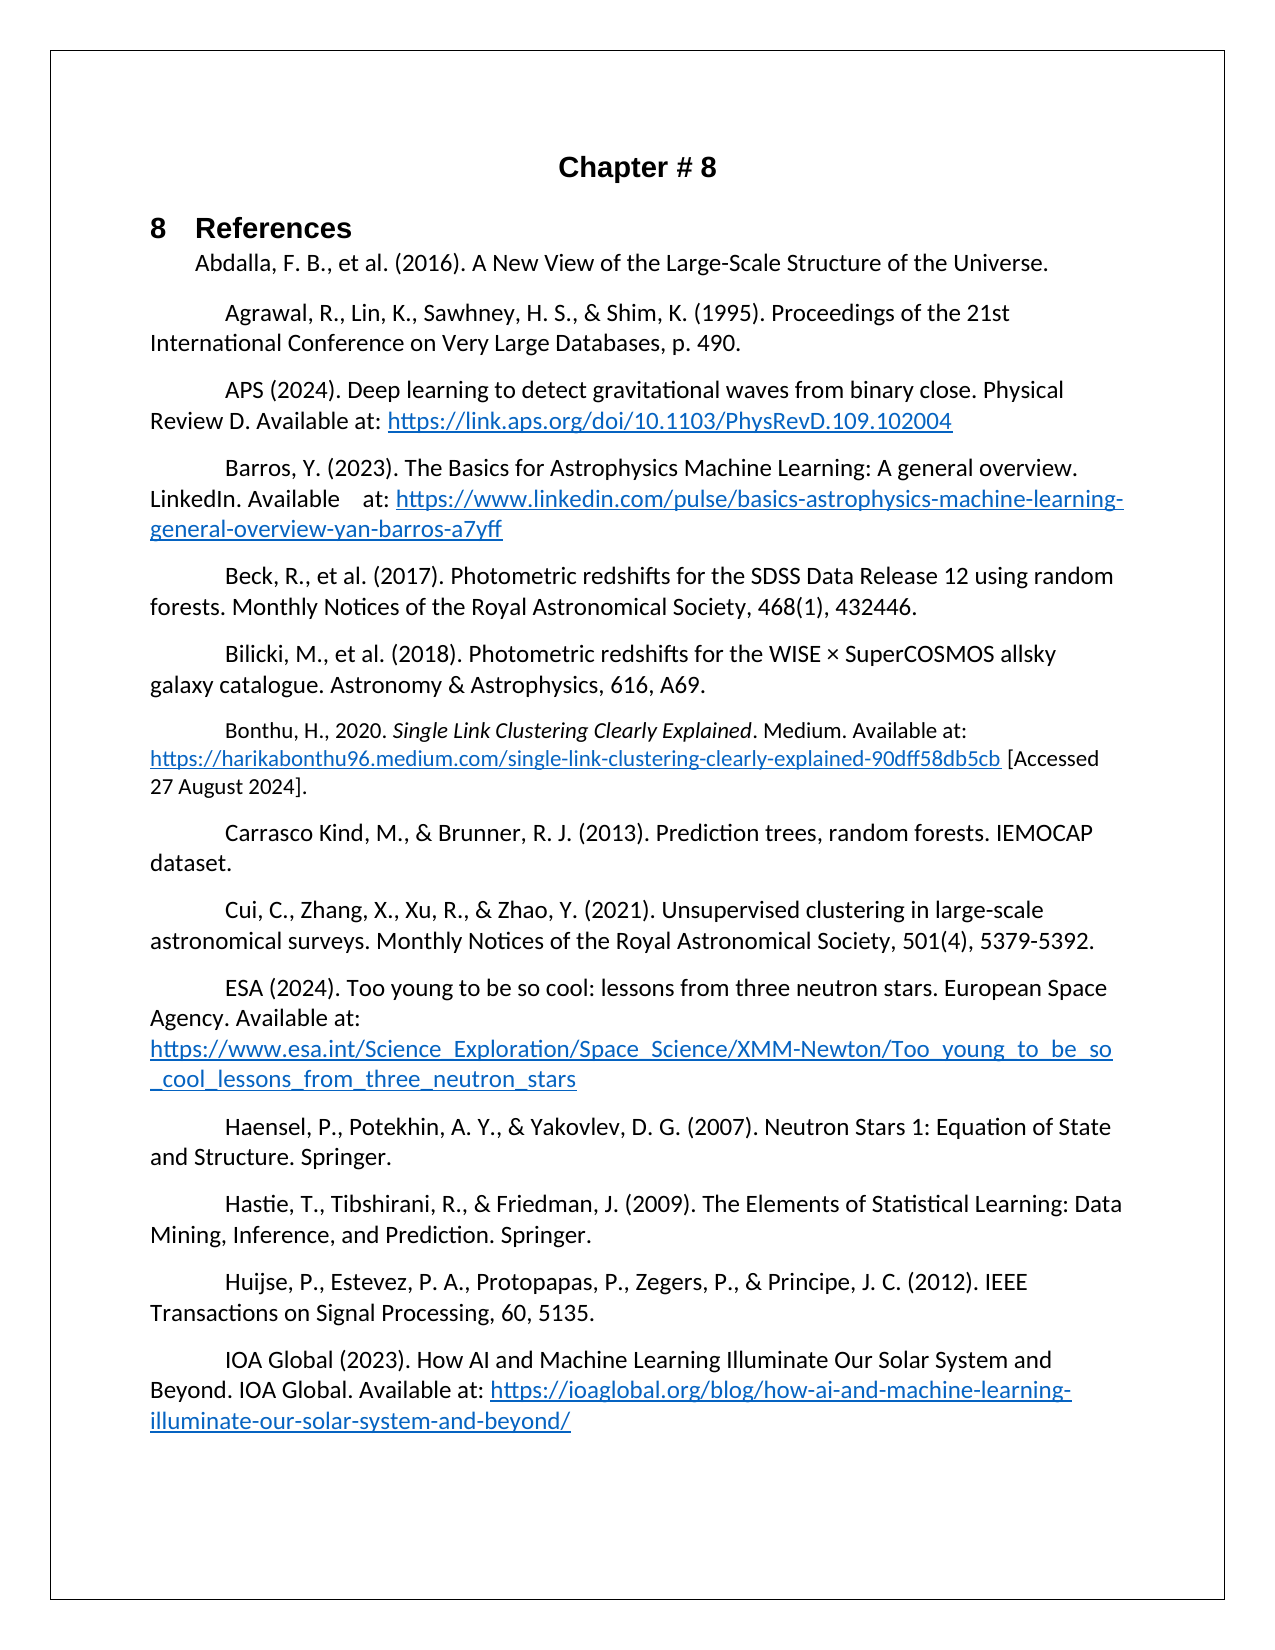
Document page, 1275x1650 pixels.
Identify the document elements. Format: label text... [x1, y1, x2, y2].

text IOA Global (2023). How AI and Machine Learning Illuminate Our Solar System and Beyond. IOA Global. Available at: https://ioaglobal.org/blog/how-ai-and-machine-learning-illuminate-our-solar-system-and-beyond/ [150, 1344, 1125, 1436]
text Huijse, P., Estevez, P. A., Protopapas, P., Zegers, P., & Principe, J. C. (2012). IEEE Transactions on Signal Processing, 60, 5135. [150, 1266, 1125, 1327]
text APS (2024). Deep learning to detect gravitational waves from binary close. Physical Review D. Available at: https://link.aps.org/doi/10.1103/PhysRevD.109.102004 [150, 374, 1125, 436]
subtitle Chapter # 8 [150, 150, 1125, 183]
text Beck, R., et al. (2017). Photometric redshifts for the SDSS Data Release 12 using random forests. Monthly Notices of the Royal Astronomical Society, 468(1), 432446. [150, 561, 1125, 622]
text Cui, C., Zhang, X., Xu, R., & Zhao, Y. (2021). Unsupervised clustering in large-scale astronomical surveys. Monthly Notices of the Royal Astronomical Society, 501(4), 5379-5392. [150, 894, 1125, 955]
text Hastie, T., Tibshirani, R., & Friedman, J. (2009). The Elements of Statistical Learning: Data Mining, Inference, and Prediction. Springer. [150, 1188, 1125, 1249]
text Bonthu, H., 2020. Single Link Clustering Clearly Explained. Medium. Available at: https://harikabonthu96.medium.com/single-link-clustering-clearly-explained-90dff58db5cb [Accessed 27 August 2024]. [150, 716, 1125, 800]
text Barros, Y. (2023). The Basics for Astrophysics Machine Learning: A general overview. LinkedIn. Available at: https://www.linkedin.com/pulse/basics-astrophysics-machine-learning-general-overview-yan-barros-a7yff [150, 452, 1125, 544]
text Abdalla, F. B., et al. (2016). A New View of the Large-Scale Structure of the Universe. [150, 247, 1125, 278]
text Haensel, P., Potekhin, A. Y., & Yakovlev, D. G. (2007). Neutron Stars 1: Equation of State and Structure. Springer. [150, 1111, 1125, 1172]
text Bilicki, M., et al. (2018). Photometric redshifts for the WISE × SuperCOSMOS allsky galaxy catalogue. Astronomy & Astrophysics, 616, A69. [150, 638, 1125, 699]
text ESA (2024). Too young to be so cool: lessons from three neutron stars. European Space Agency. Available at: https://www.esa.int/Science_Exploration/Space_Science/XMM-Newton/Too_young_to_be_so_cool_lessons_from_three_neutron_stars [150, 972, 1125, 1094]
text Agrawal, R., Lin, K., Sawhney, H. S., & Shim, K. (1995). Proceedings of the 21st International Conference on Very Large Databases, p. 490. [150, 297, 1125, 358]
text Carrasco Kind, M., & Brunner, R. J. (2013). Prediction trees, random forests. IEMOCAP dataset. [150, 817, 1125, 878]
subtitle References [150, 211, 1125, 245]
